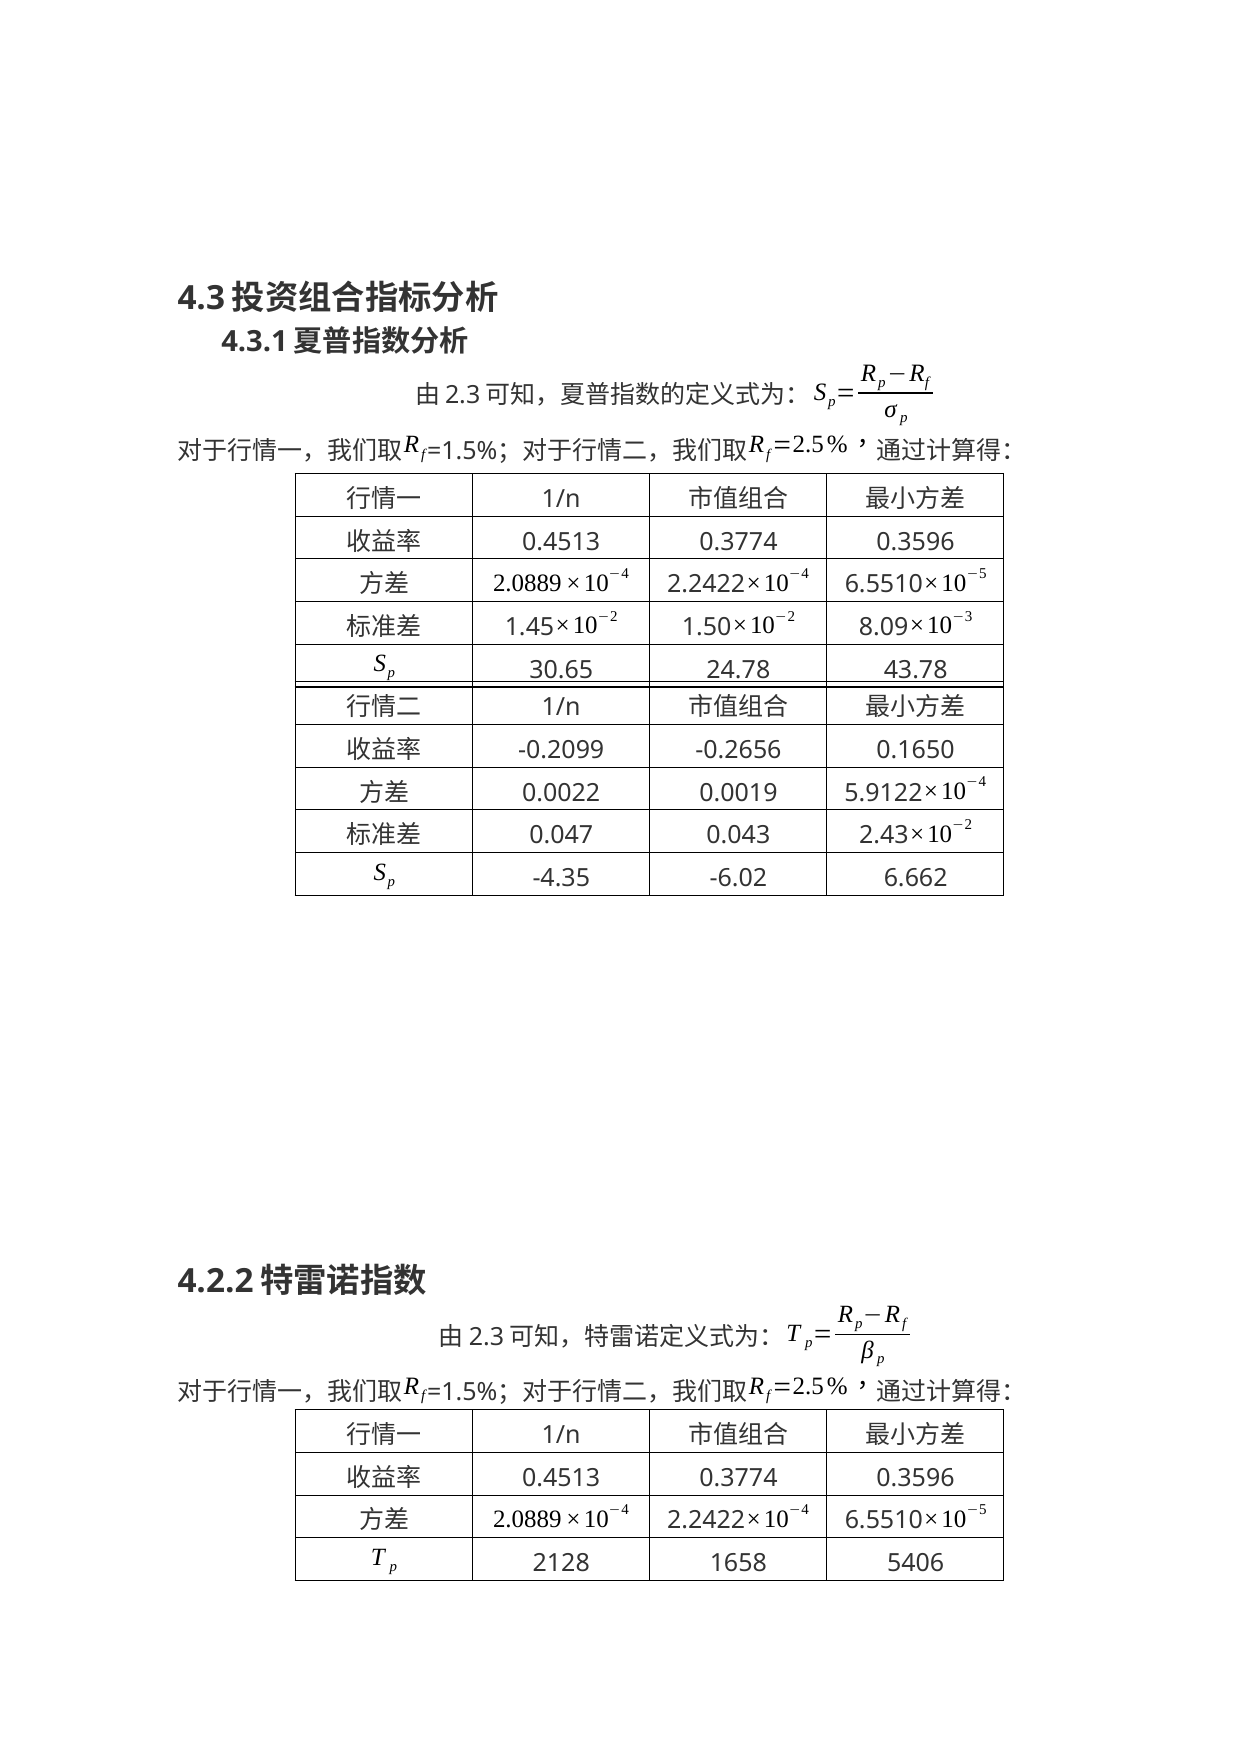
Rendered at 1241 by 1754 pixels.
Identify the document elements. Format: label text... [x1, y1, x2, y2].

table_cell [296, 1538, 472, 1580]
table_cell 0.3596 [827, 517, 1003, 558]
table_cell 8.09 [827, 602, 1003, 644]
table_header 市值组合 [650, 682, 826, 724]
table_cell 0.043 [650, 810, 826, 852]
text 由2.3可知，夏普指数的定义式为： [177, 359, 1122, 426]
table_cell 30.65 [473, 645, 649, 681]
table_cell [473, 1496, 649, 1537]
table_cell 收益率 [296, 1453, 472, 1494]
text 4.3投资组合指标分析 [177, 276, 1122, 318]
table_cell 收益率 [296, 725, 472, 767]
table_cell 方差 [296, 768, 472, 809]
table_cell -6.02 [650, 853, 826, 895]
table_cell 1.45 [473, 602, 649, 644]
table_cell 0.0019 [650, 768, 826, 809]
table_cell 2.43 [827, 810, 1003, 852]
table_cell 2.2422 [650, 1496, 826, 1537]
table_header 市值组合 [650, 1410, 826, 1452]
table_cell 0.3774 [650, 1453, 826, 1494]
text 4.2.2特雷诺指数 [177, 1259, 1122, 1301]
table_cell 6.662 [827, 853, 1003, 895]
table_cell 1658 [650, 1538, 826, 1580]
table_cell 6.5510 [827, 1496, 1003, 1537]
table_cell [296, 853, 472, 895]
table_cell 2128 [473, 1538, 649, 1580]
table_header 最小方差 [827, 1410, 1003, 1452]
table_cell 方差 [296, 1496, 472, 1537]
table_cell 1.50 [650, 602, 826, 644]
table_header 最小方差 [827, 474, 1003, 516]
text 对于行情一，我们取=1.5%；对于行情二，我们取通过计算得： [177, 1367, 1122, 1409]
text 由2.3可知，特雷诺定义式为： [177, 1301, 1122, 1367]
table_cell 0.3596 [827, 1453, 1003, 1494]
table_cell [473, 559, 649, 601]
table_header 行情一 [296, 1410, 472, 1452]
table_cell 收益率 [296, 517, 472, 558]
table_header 行情二 [296, 682, 472, 724]
table_header 最小方差 [827, 682, 1003, 724]
table_cell 0.3774 [650, 517, 826, 558]
table_cell 0.047 [473, 810, 649, 852]
table_cell 标准差 [296, 602, 472, 644]
table_cell 24.78 [650, 645, 826, 681]
table_cell 5406 [827, 1538, 1003, 1580]
table_cell 0.0022 [473, 768, 649, 809]
table_cell 2.2422 [650, 559, 826, 601]
table_cell 0.4513 [473, 1453, 649, 1494]
table_cell 43.78 [827, 645, 1003, 681]
table_cell 0.1650 [827, 725, 1003, 767]
table_header 1/n [473, 682, 649, 724]
text 对于行情一，我们取=1.5%；对于行情二，我们取通过计算得： [177, 426, 1122, 468]
table_cell 方差 [296, 559, 472, 601]
table_cell [296, 645, 472, 681]
table_cell 5.9122 [827, 768, 1003, 809]
table_cell -4.35 [473, 853, 649, 895]
table_cell 标准差 [296, 810, 472, 852]
table_header 1/n [473, 1410, 649, 1452]
table_header 1/n [473, 474, 649, 516]
text 4.3.1夏普指数分析 [177, 318, 1122, 359]
table_cell 6.5510 [827, 559, 1003, 601]
table_header 行情一 [296, 474, 472, 516]
table_header 市值组合 [650, 474, 826, 516]
table_cell -0.2656 [650, 725, 826, 767]
table_cell 0.4513 [473, 517, 649, 558]
table_cell -0.2099 [473, 725, 649, 767]
